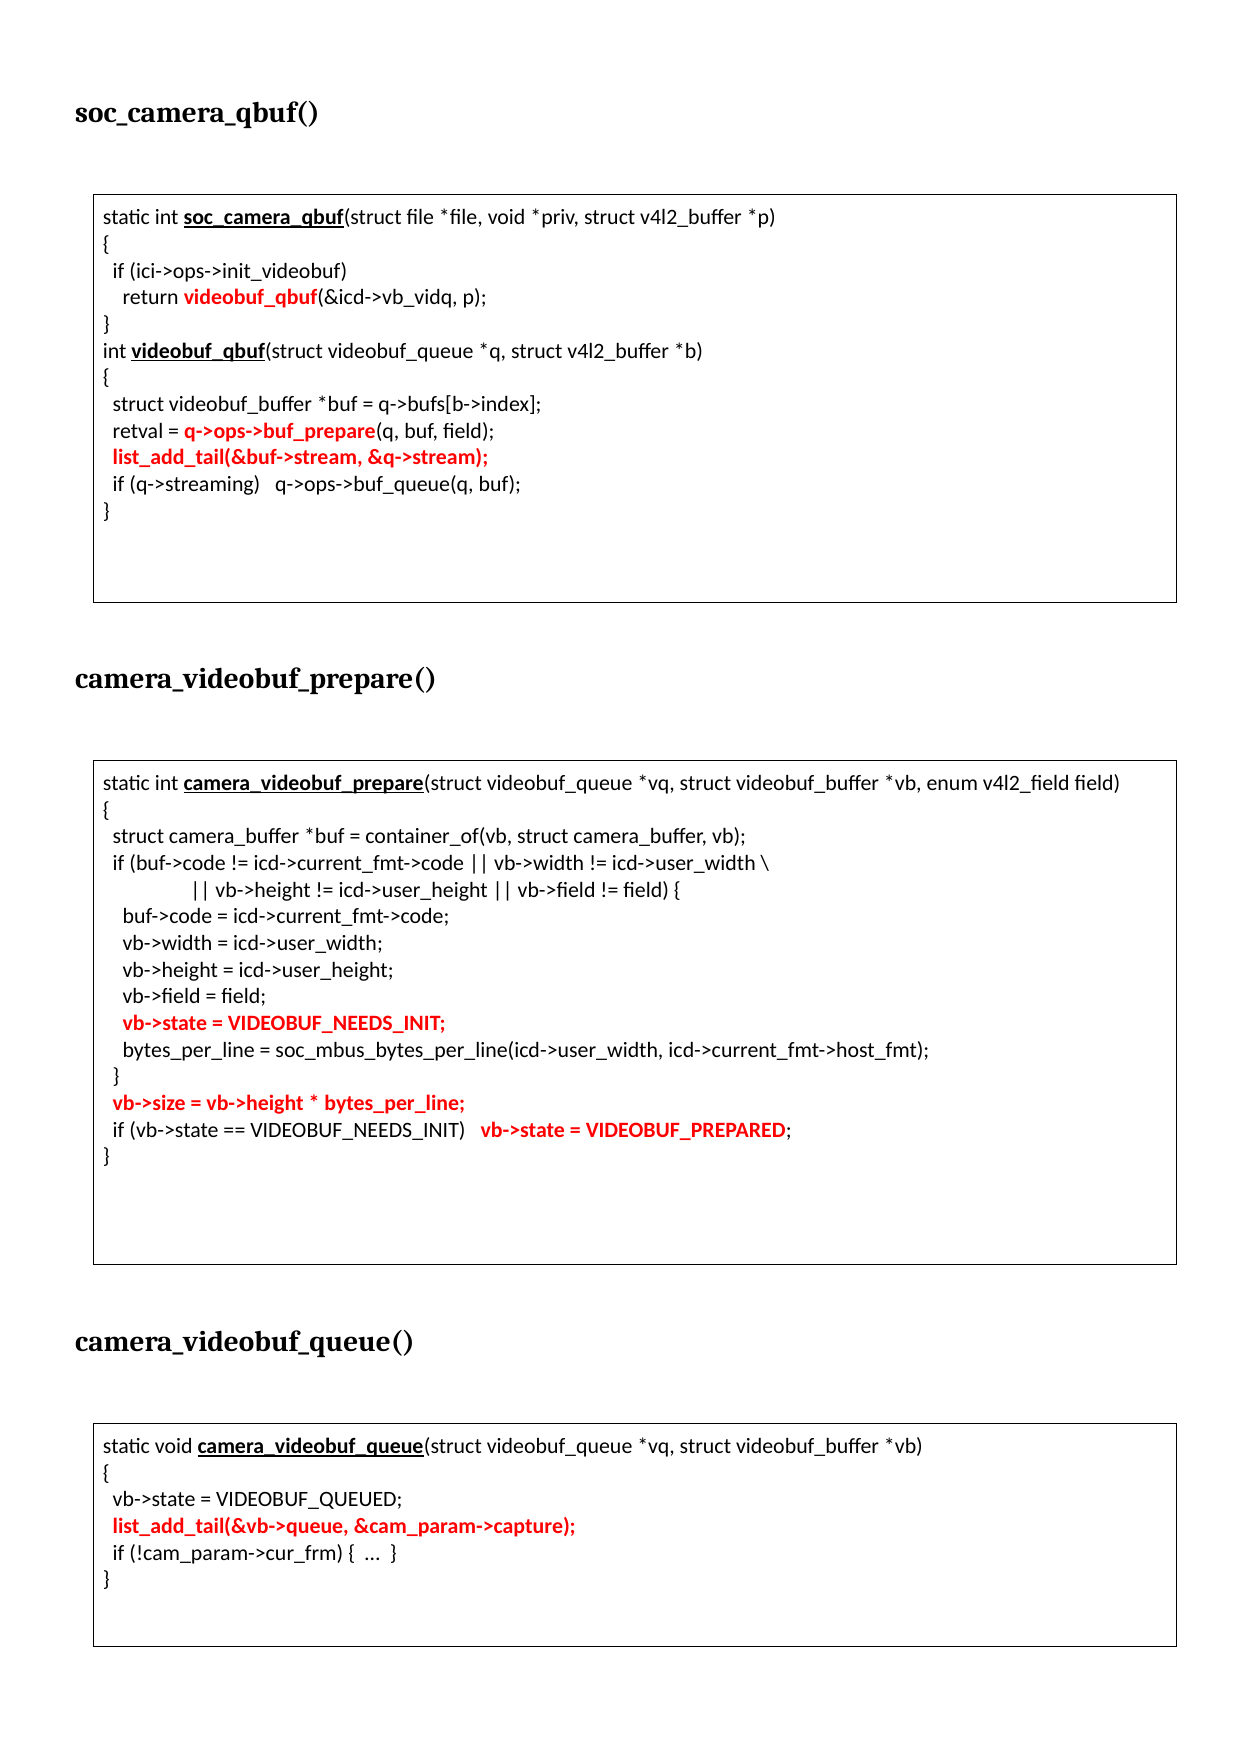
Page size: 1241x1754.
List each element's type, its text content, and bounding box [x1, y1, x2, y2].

subtitle camera_videobuf_queue() [75, 1309, 1165, 1374]
subtitle camera_videobuf_prepare() [75, 646, 1165, 711]
subtitle soc_camera_qbuf() [75, 81, 1165, 146]
